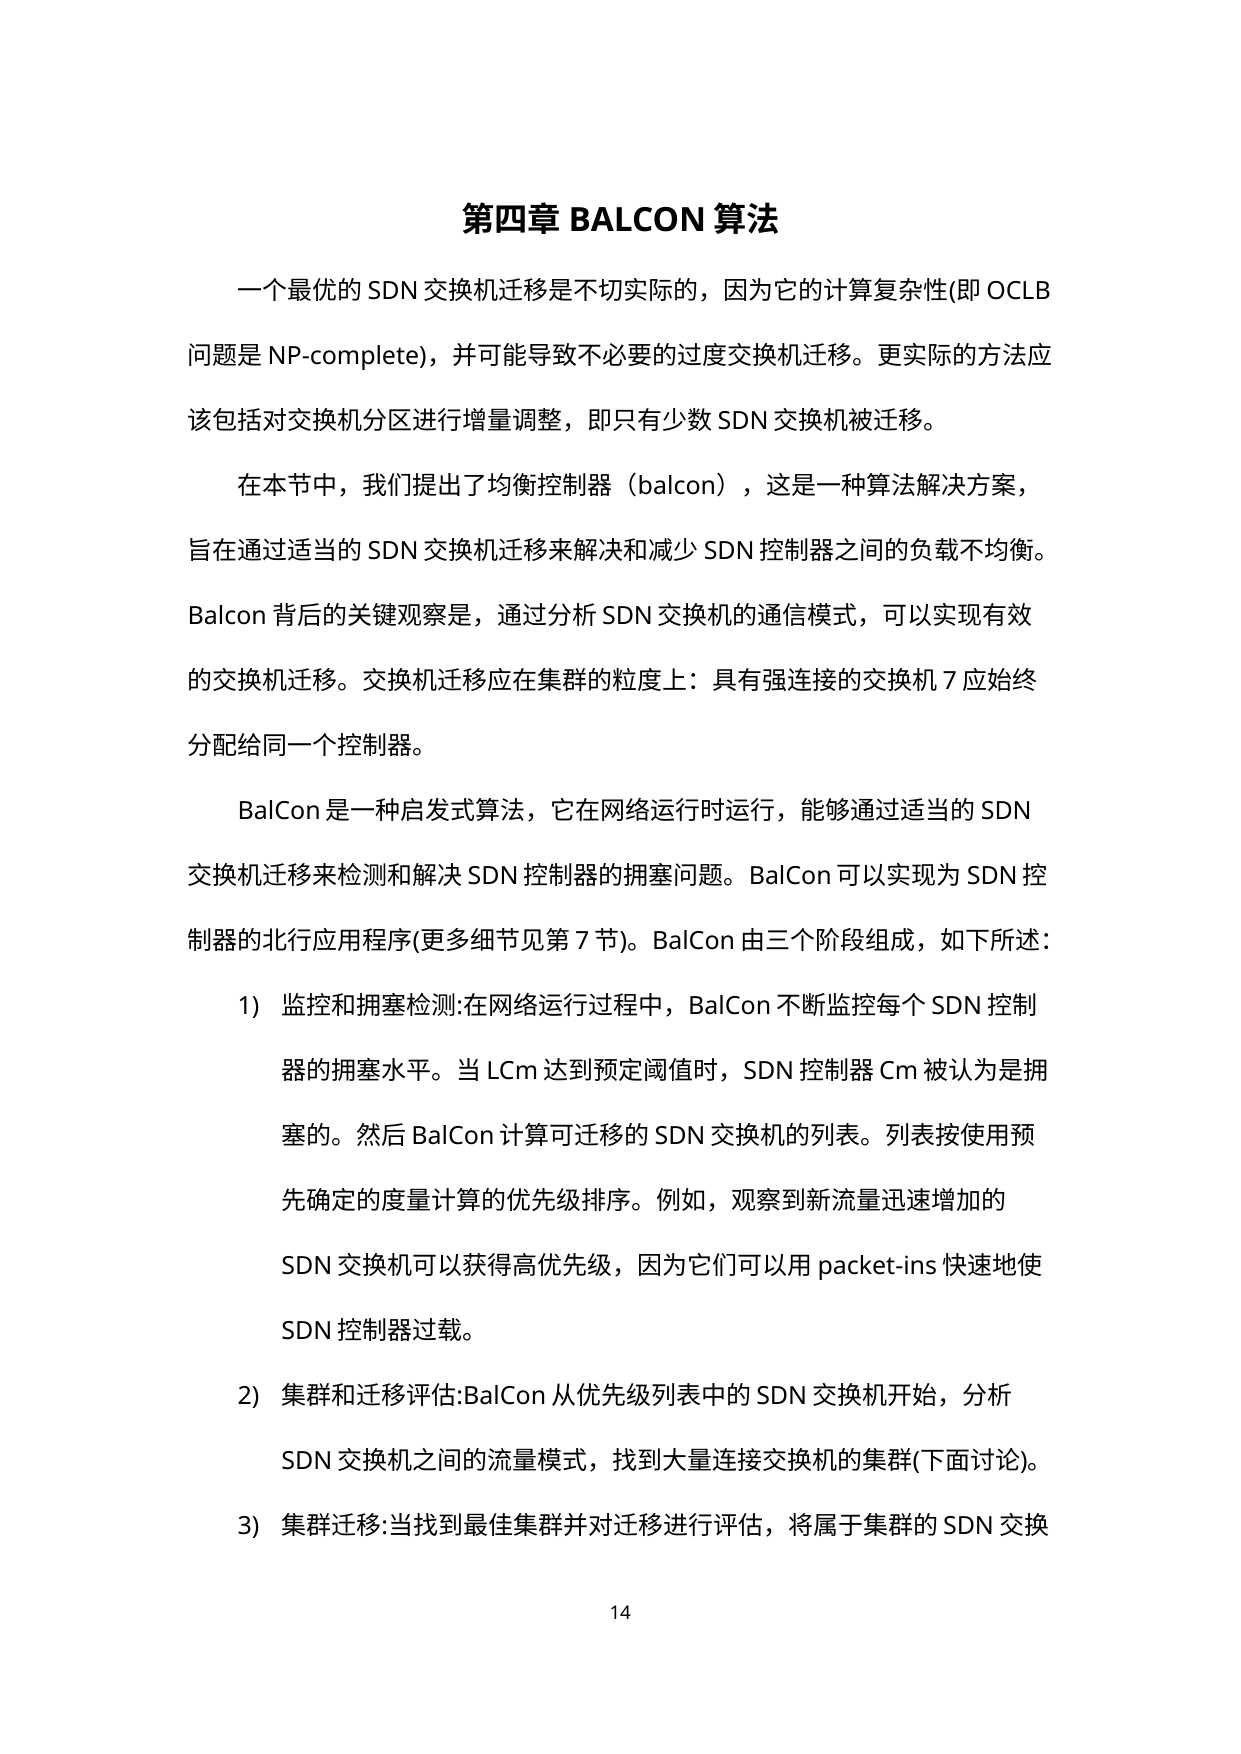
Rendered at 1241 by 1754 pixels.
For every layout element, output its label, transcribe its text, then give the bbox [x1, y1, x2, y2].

list 集群迁移:当找到最佳集群并对迁移进行评估，将属于集群的SDN交换机迁移到新的SDN控制器。 [237, 1491, 1053, 1556]
title 第四章 BALCON算法 [187, 185, 1053, 250]
list 集群和迁移评估:BalCon从优先级列表中的SDN交换机开始，分析SDN交换机之间的流量模式，找到大量连接交换机的集群(下面讨论)。 [237, 1361, 1053, 1491]
text 一个最优的SDN交换机迁移是不切实际的，因为它的计算复杂性(即OCLB问题是NP-complete)，并可能导致不必要的过度交换机迁移。更实际的方法应该包括对交换机分区进行增量调整，即只有少数SDN交换机被迁移。 [187, 256, 1053, 451]
list 监控和拥塞检测:在网络运行过程中，BalCon不断监控每个SDN控制器的拥塞水平。当LCm达到预定阈值时，SDN控制器Cm被认为是拥塞的。然后BalCon计算可迁移的SDN交换机的列表。列表按使用预先确定的度量计算的优先级排序。例如，观察到新流量迅速增加的SDN交换机可以获得高优先级，因为它们可以用packet-ins快速地使SDN控制器过载。 [237, 971, 1053, 1361]
text 在本节中，我们提出了均衡控制器（balcon），这是一种算法解决方案，旨在通过适当的SDN交换机迁移来解决和减少SDN控制器之间的负载不均衡。Balcon背后的关键观察是，通过分析SDN交换机的通信模式，可以实现有效的交换机迁移。交换机迁移应在集群的粒度上：具有强连接的交换机7应始终分配给同一个控制器。 [187, 451, 1053, 776]
text BalCon是一种启发式算法，它在网络运行时运行，能够通过适当的SDN交换机迁移来检测和解决SDN控制器的拥塞问题。BalCon可以实现为SDN控制器的北行应用程序(更多细节见第7节)。BalCon由三个阶段组成，如下所述： [187, 776, 1053, 971]
